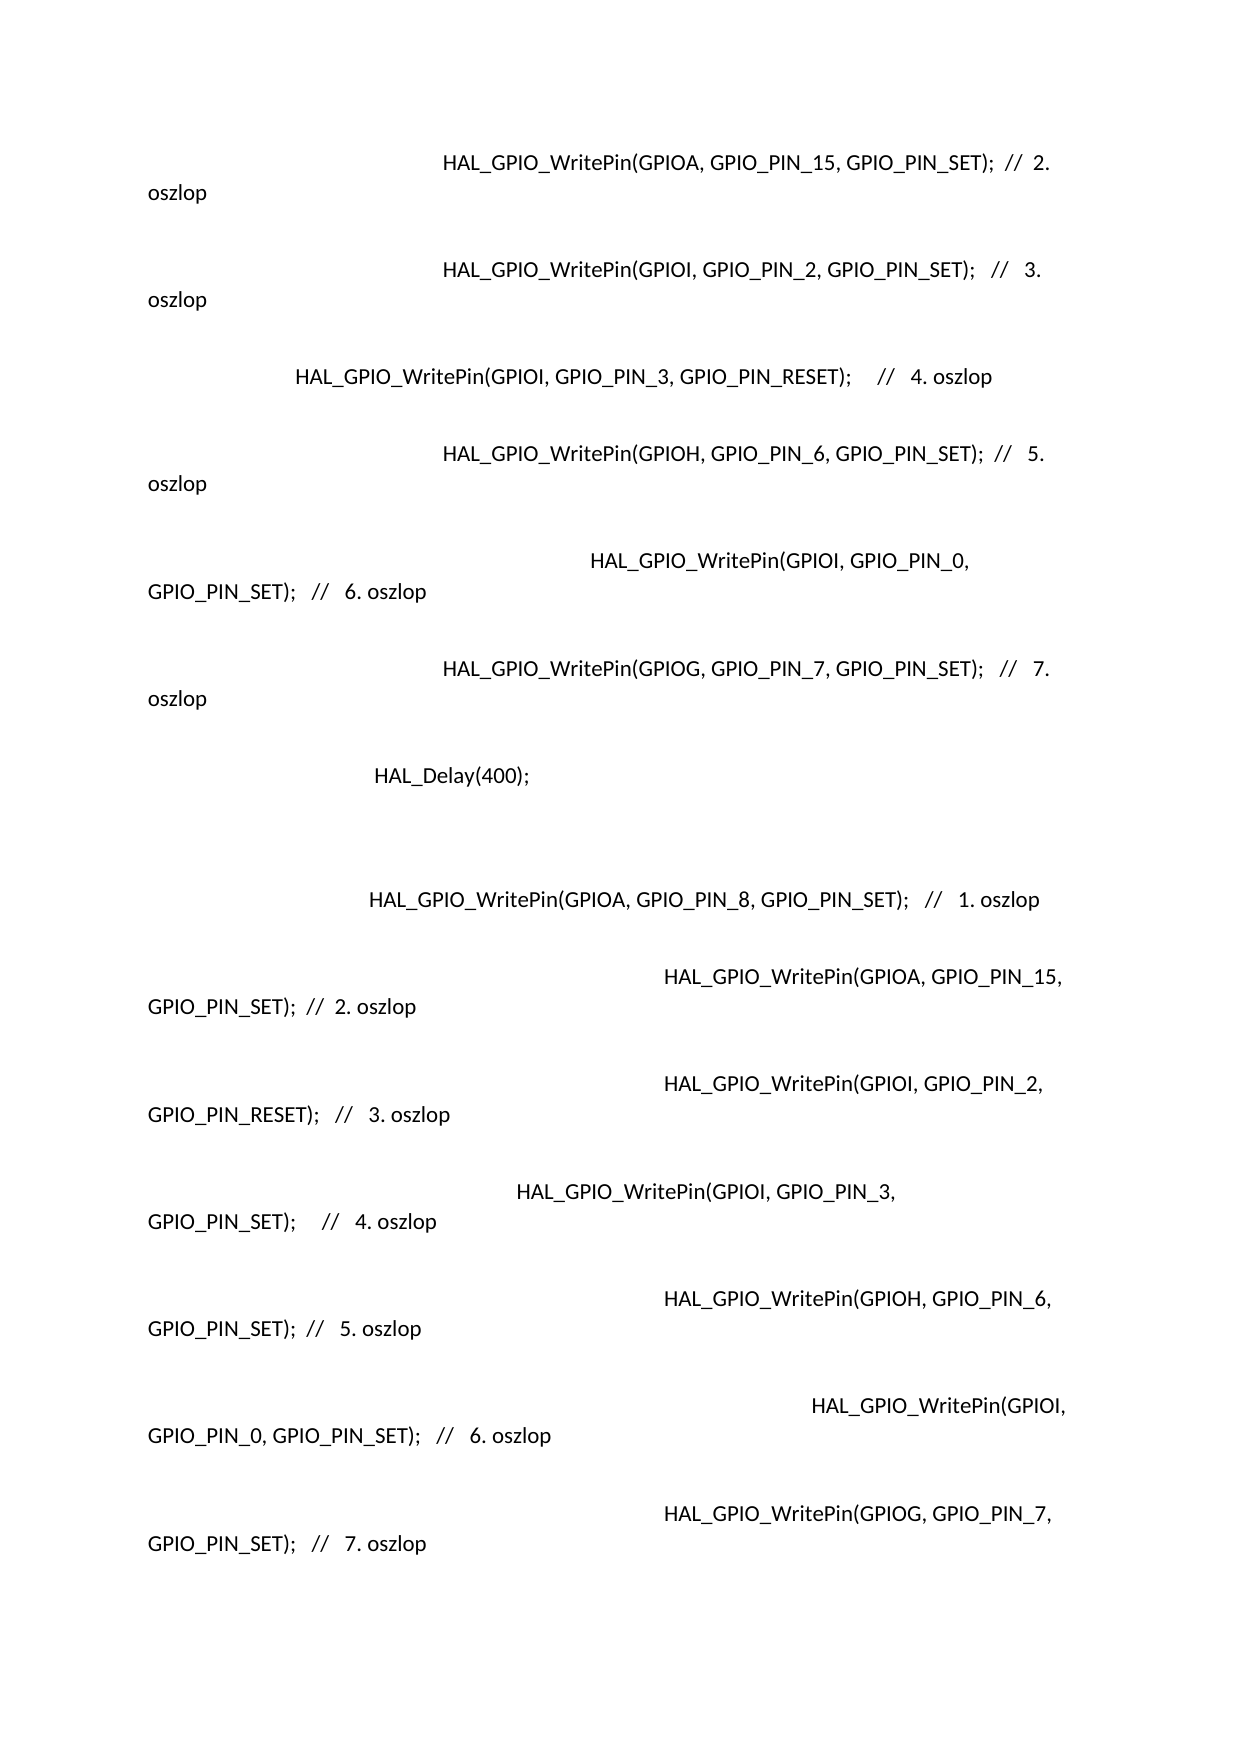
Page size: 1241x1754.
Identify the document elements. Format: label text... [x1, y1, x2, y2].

text HAL_GPIO_WritePin(GPIOH, GPIO_PIN_6, GPIO_PIN_SET); // 5. oszlop [148, 409, 1093, 497]
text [148, 148, 1093, 206]
text HAL_GPIO_WritePin(GPIOI, GPIO_PIN_0, GPIO_PIN_SET); // 6. oszlop [148, 1361, 1093, 1449]
text HAL_GPIO_WritePin(GPIOA, GPIO_PIN_15, GPIO_PIN_SET); // 2. oszlop [148, 932, 1093, 1020]
text HAL_GPIO_WritePin(GPIOI, GPIO_PIN_3, GPIO_PIN_RESET); // 4. oszlop [148, 332, 1093, 390]
text HAL_GPIO_WritePin(GPIOH, GPIO_PIN_6, GPIO_PIN_SET); // 5. oszlop [148, 1254, 1093, 1342]
text HAL_GPIO_WritePin(GPIOI, GPIO_PIN_2, GPIO_PIN_SET); // 3. oszlop [148, 225, 1093, 313]
text HAL_Delay(400); [148, 731, 1093, 789]
text HAL_GPIO_WritePin(GPIOG, GPIO_PIN_7, GPIO_PIN_SET); // 7. oszlop [148, 624, 1093, 712]
text HAL_GPIO_WritePin(GPIOA, GPIO_PIN_8, GPIO_PIN_SET); // 1. oszlop [148, 855, 1093, 913]
text HAL_GPIO_WritePin(GPIOI, GPIO_PIN_0, GPIO_PIN_SET); // 6. oszlop [148, 516, 1093, 605]
text HAL_GPIO_WritePin(GPIOG, GPIO_PIN_7, GPIO_PIN_SET); // 7. oszlop [148, 1468, 1093, 1557]
text HAL_GPIO_WritePin(GPIOI, GPIO_PIN_3, GPIO_PIN_SET); // 4. oszlop [148, 1147, 1093, 1235]
text HAL_GPIO_WritePin(GPIOI, GPIO_PIN_2, GPIO_PIN_RESET); // 3. oszlop [148, 1039, 1093, 1128]
